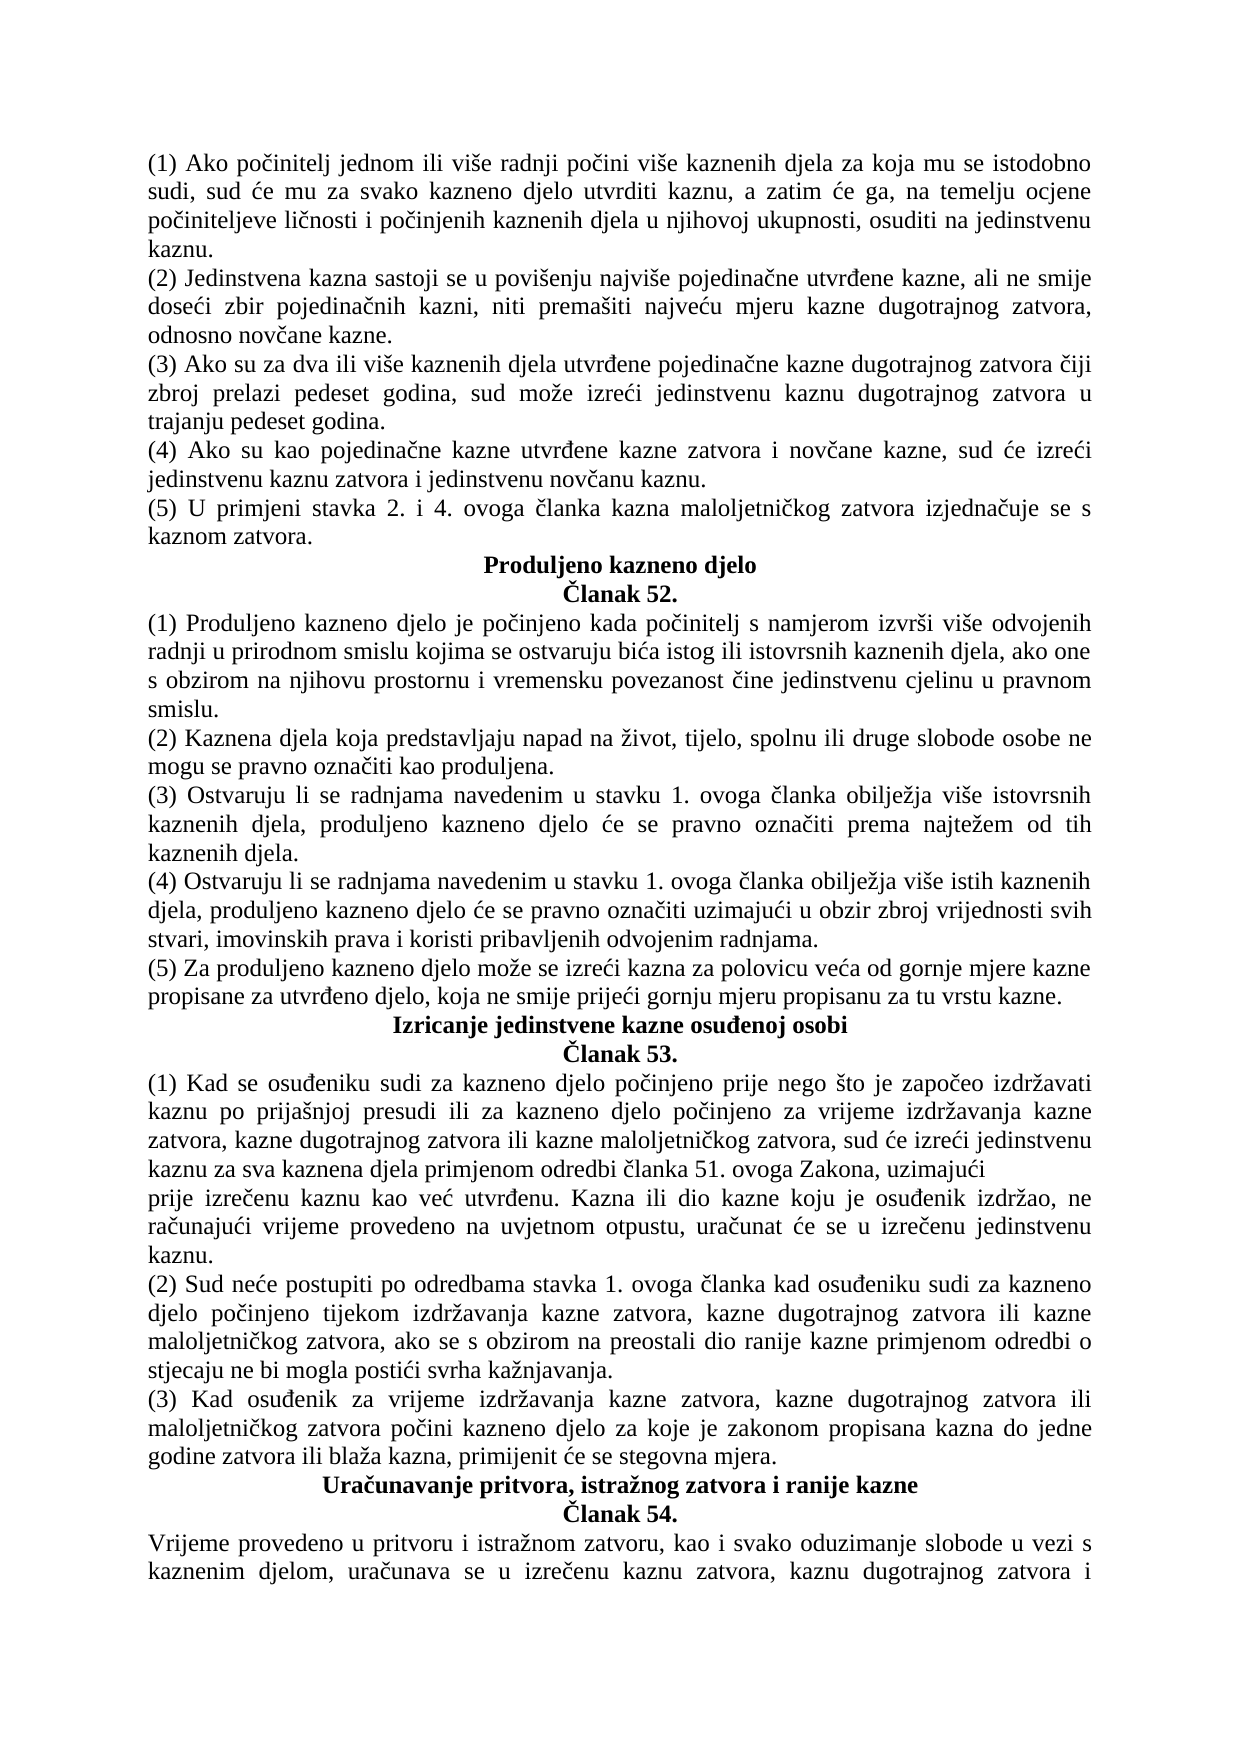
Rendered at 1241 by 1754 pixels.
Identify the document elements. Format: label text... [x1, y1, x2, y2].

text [148, 1528, 1093, 1585]
text (1) Produljeno kazneno djelo je počinjeno kada počinitelj s namjerom izvrši više odvojenih radnji u prirodnom smislu kojima se ostvaruju bića istog ili istovrsnih kaznenih djela, ako one s obzirom na njihovu prostornu i vremensku povezanost čine jedinstvenu cjelinu u pravnom smislu. [148, 608, 1093, 723]
text (2) Kaznena djela koja predstavljaju napad na život, tijelo, spolnu ili druge slobode osobe ne mogu se pravno označiti kao produljena. [148, 723, 1093, 780]
text (2) Sud neće postupiti po odredbama stavka 1. ovoga članka kad osuđeniku sudi za kazneno djelo počinjeno tijekom izdržavanja kazne zatvora, kazne dugotrajnog zatvora ili kazne maloljetničkog zatvora, ako se s obzirom na preostali dio ranije kazne primjenom odredbi o stjecaju ne bi mogla postići svrha kažnjavanja. [148, 1269, 1093, 1384]
text Uračunavanje pritvora, istražnog zatvora i ranije kazne [148, 1470, 1093, 1499]
text (3) Ako su za dva ili više kaznenih djela utvrđene pojedinačne kazne dugotrajnog zatvora čiji zbroj prelazi pedeset godina, sud može izreći jedinstvenu kaznu dugotrajnog zatvora u trajanju pedeset godina. [148, 349, 1093, 435]
text (1) Ako počinitelj jednom ili više radnji počini više kaznenih djela za koja mu se istodobno sudi, sud će mu za svako kazneno djelo utvrditi kaznu, a zatim će ga, na temelju ocjene počiniteljeve ličnosti i počinjenih kaznenih djela u njihovoj ukupnosti, osuditi na jedinstvenu kaznu. [148, 148, 1093, 263]
text (1) Kad se osuđeniku sudi za kazneno djelo počinjeno prije nego što je započeo izdržavati kaznu po prijašnjoj presudi ili za kazneno djelo počinjeno za vrijeme izdržavanja kazne zatvora, kazne dugotrajnog zatvora ili kazne maloljetničkog zatvora, sud će izreći jedinstvenu kaznu za sva kaznena djela primjenom odredbi članka 51. ovoga Zakona, uzimajući [148, 1068, 1093, 1183]
text Produljeno kazneno djelo [148, 550, 1093, 579]
text Članak 54. [148, 1499, 1093, 1528]
text (5) U primjeni stavka 2. i 4. ovoga članka kazna maloljetničkog zatvora izjednačuje se s kaznom zatvora. [148, 493, 1093, 550]
text Članak 53. [148, 1039, 1093, 1068]
text (3) Ostvaruju li se radnjama navedenim u stavku 1. ovoga članka obilježja više istovrsnih kaznenih djela, produljeno kazneno djelo će se pravno označiti prema najtežem od tih kaznenih djela. [148, 780, 1093, 866]
text (3) Kad osuđenik za vrijeme izdržavanja kazne zatvora, kazne dugotrajnog zatvora ili maloljetničkog zatvora počini kazneno djelo za koje je zakonom propisana kazna do jedne godine zatvora ili blaža kazna, primijenit će se stegovna mjera. [148, 1384, 1093, 1470]
text Izricanje jedinstvene kazne osuđenoj osobi [148, 1010, 1093, 1039]
text prije izrečenu kaznu kao već utvrđenu. Kazna ili dio kazne koju je osuđenik izdržao, ne računajući vrijeme provedeno na uvjetnom otpustu, uračunat će se u izrečenu jedinstvenu kaznu. [148, 1183, 1093, 1269]
text Članak 52. [148, 579, 1093, 608]
text (4) Ako su kao pojedinačne kazne utvrđene kazne zatvora i novčane kazne, sud će izreći jedinstvenu kaznu zatvora i jedinstvenu novčanu kaznu. [148, 435, 1093, 493]
text (2) Jedinstvena kazna sastoji se u povišenju najviše pojedinačne utvrđene kazne, ali ne smije doseći zbir pojedinačnih kazni, niti premašiti najveću mjeru kazne dugotrajnog zatvora, odnosno novčane kazne. [148, 263, 1093, 349]
text (5) Za produljeno kazneno djelo može se izreći kazna za polovicu veća od gornje mjere kazne propisane za utvrđeno djelo, koja ne smije prijeći gornju mjeru propisanu za tu vrstu kazne. [148, 953, 1093, 1010]
text (4) Ostvaruju li se radnjama navedenim u stavku 1. ovoga članka obilježja više istih kaznenih djela, produljeno kazneno djelo će se pravno označiti uzimajući u obzir zbroj vrijednosti svih stvari, imovinskih prava i koristi pribavljenih odvojenim radnjama. [148, 866, 1093, 953]
